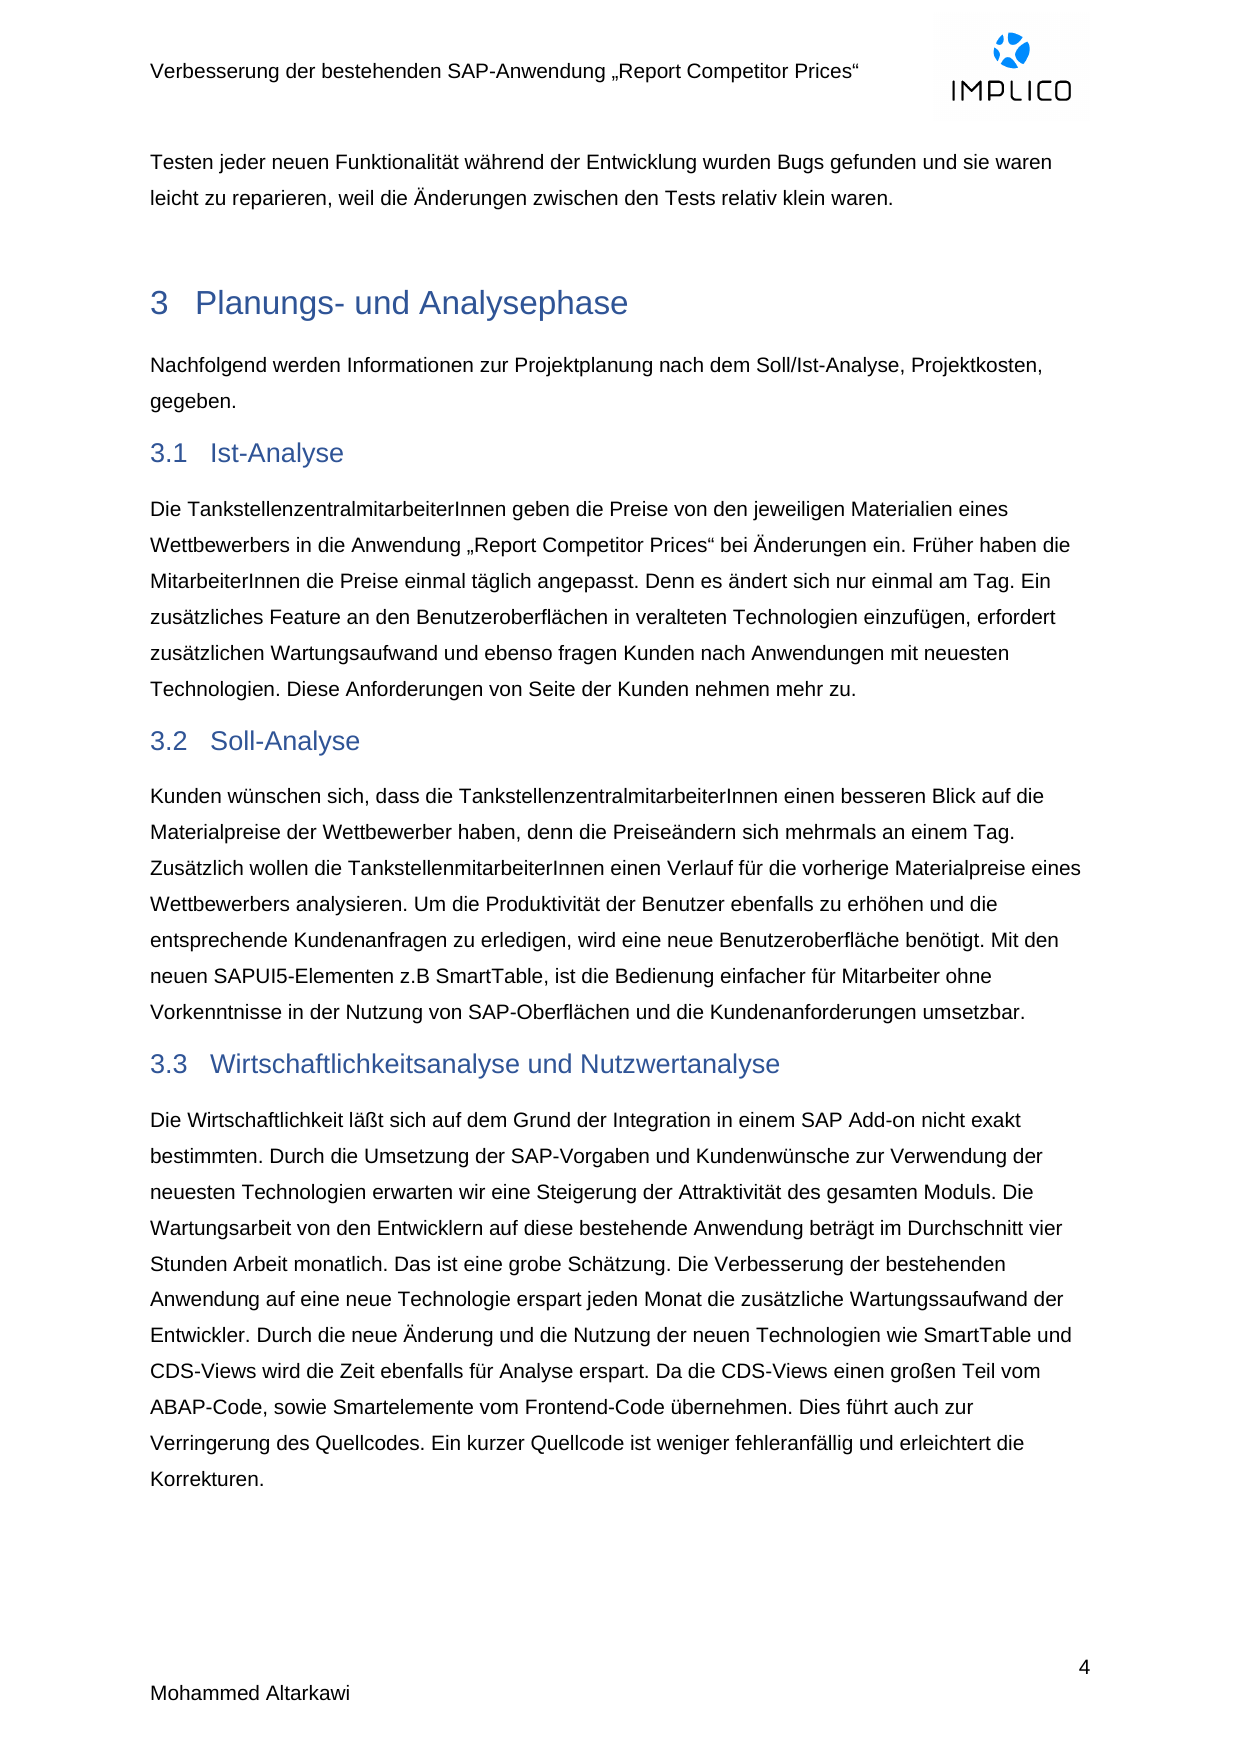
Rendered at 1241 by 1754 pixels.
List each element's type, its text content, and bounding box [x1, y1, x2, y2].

text Die TankstellenzentralmitarbeiterInnen geben die Preise von den jeweiligen Materialien eines Wettbewerbers in die Anwendung „Report Competitor Prices“ bei Änderungen ein. Früher haben die MitarbeiterInnen die Preise einmal täglich angepasst. Denn es ändert sich nur einmal am Tag. Ein zusätzliches Feature an den Benutzeroberflächen in veralteten Technologien einzufügen, erfordert zusätzlichen Wartungsaufwand und ebenso fragen Kunden nach Anwendungen mit neuesten Technologien. Diese Anforderungen von Seite der Kunden nehmen mehr zu. [150, 497, 1090, 700]
subtitle Planungs- und Analysephase [150, 283, 1090, 321]
text Die Wirtschaftlichkeit läßt sich auf dem Grund der Integration in einem SAP Add-on nicht exakt bestimmten. Durch die Umsetzung der SAP-Vorgaben und Kundenwünsche zur Verwendung der neuesten Technologien erwarten wir eine Steigerung der Attraktivität des gesamten Moduls. Die Wartungsarbeit von den Entwicklern auf diese bestehende Anwendung beträgt im Durchschnitt vier Stunden Arbeit monatlich. Das ist eine grobe Schätzung. Die Verbesserung der bestehenden Anwendung auf eine neue Technologie erspart jeden Monat die zusätzliche Wartungssaufwand der Entwickler. Durch die neue Änderung und die Nutzung der neuen Technologien wie SmartTable und CDS-Views wird die Zeit ebenfalls für Analyse erspart. Da die CDS-Views einen großen Teil vom ABAP-Code, sowie Smartelemente vom Frontend-Code übernehmen. Dies führt auch zur Verringerung des Quellcodes. Ein kurzer Quellcode ist weniger fehleranfällig und erleichtert die Korrekturen. [150, 1108, 1090, 1491]
text Kunden wünschen sich, dass die TankstellenzentralmitarbeiterInnen einen besseren Blick auf die Materialpreise der Wettbewerber haben, denn die Preiseändern sich mehrmals an einem Tag. Zusätzlich wollen die TankstellenmitarbeiterInnen einen Verlauf für die vorherige Materialpreise eines Wettbewerbers analysieren. Um die Produktivität der Benutzer ebenfalls zu erhöhen und die entsprechende Kundenanfragen zu erledigen, wird eine neue Benutzeroberfläche benötigt. Mit den neuen SAPUI5-Elementen z.B SmartTable, ist die Bedienung einfacher für Mitarbeiter ohne Vorkenntnisse in der Nutzung von SAP-Oberflächen und die Kundenanforderungen umsetzbar. [150, 784, 1090, 1024]
picture [932, 12, 1091, 121]
text Nachfolgend werden Informationen zur Projektplanung nach dem Soll/Ist-Analyse, Projektkosten, gegeben. [150, 353, 1090, 413]
subtitle Soll-Analyse [150, 725, 1090, 756]
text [150, 150, 1090, 210]
subtitle Wirtschaftlichkeitsanalyse und Nutzwertanalyse [150, 1048, 1090, 1079]
subtitle Ist-Analyse [150, 437, 1090, 468]
